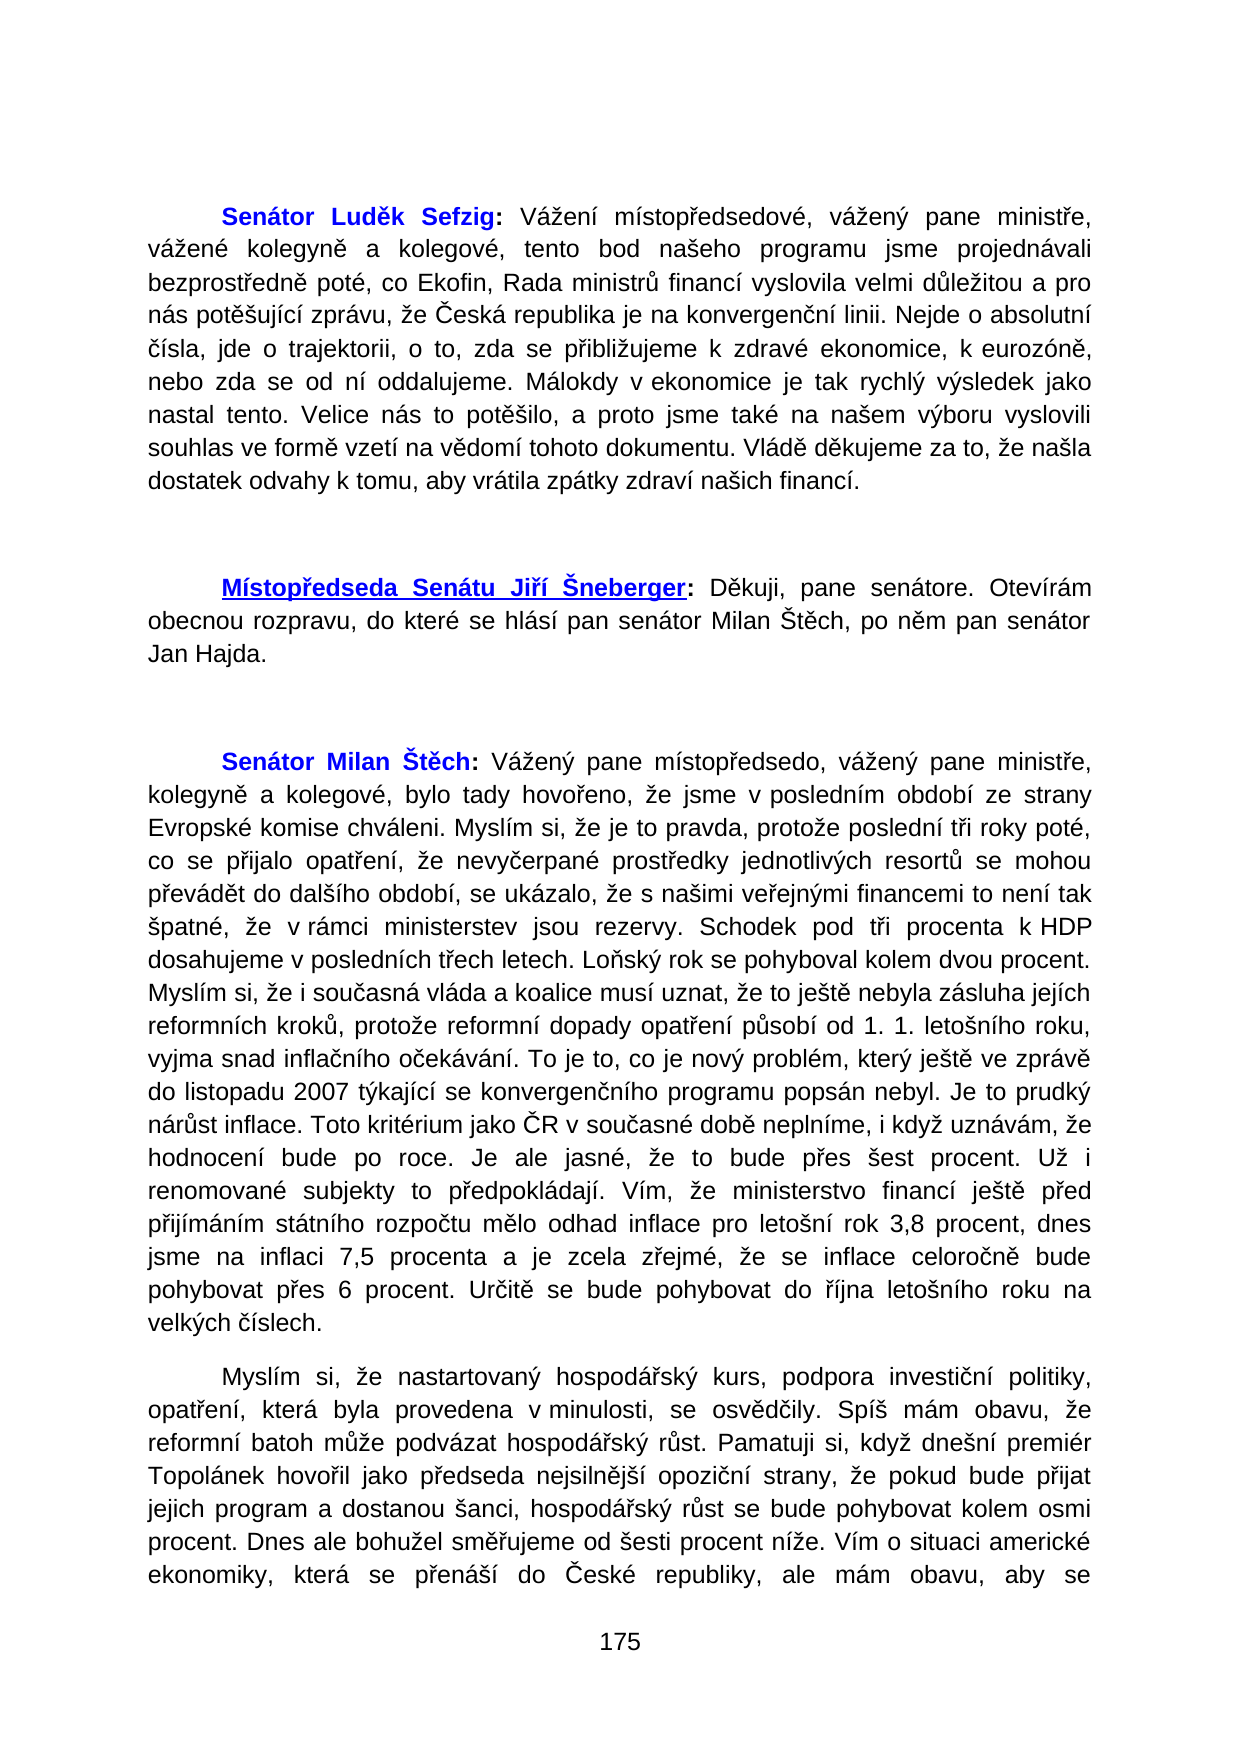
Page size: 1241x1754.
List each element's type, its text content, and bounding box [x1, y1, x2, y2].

text Místopředseda Senátu Jiří Šneberger: Děkuji, pane senátore. Otevírám obecnou rozpravu, do které se hlásí pan senátor Milan Štěch, po něm pan senátor Jan Hajda. [148, 573, 1093, 668]
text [148, 1362, 1093, 1589]
text Senátor Luděk Sefzig: Vážení místopředsedové, vážený pane ministře, vážené kolegyně a kolegové, tento bod našeho programu jsme projednávali bezprostředně poté, co Ekofin, Rada ministrů financí vyslovila velmi důležitou a pro nás potěšující zprávu, že Česká republika je na konvergenční linii. Nejde o absolutní čísla, jde o trajektorii, o to, zda se přibližujeme k zdravé ekonomice, k eurozóně, nebo zda se od ní oddalujeme. Málokdy v ekonomice je tak rychlý výsledek jako nastal tento. Velice nás to potěšilo, a proto jsme také na našem výboru vyslovili souhlas ve formě vzetí na vědomí tohoto dokumentu. Vládě děkujeme za to, že našla dostatek odvahy k tomu, aby vrátila zpátky zdraví našich financí. [148, 201, 1093, 494]
text Senátor Milan Štěch: Vážený pane místopředsedo, vážený pane ministře, kolegyně a kolegové, bylo tady hovořeno, že jsme v posledním období ze strany Evropské komise chváleni. Myslím si, že je to pravda, protože poslední tři roky poté, co se přijalo opatření, že nevyčerpané prostředky jednotlivých resortů se mohou převádět do dalšího období, se ukázalo, že s našimi veřejnými financemi to není tak špatné, že v rámci ministerstev jsou rezervy. Schodek pod tři procenta k HDP dosahujeme v posledních třech letech. Loňský rok se pohyboval kolem dvou procent. Myslím si, že i současná vláda a koalice musí uznat, že to ještě nebyla zásluha jejích reformních kroků, protože reformní dopady opatření působí od 1. 1. letošního roku, vyjma snad inflačního očekávání. To je to, co je nový problém, který ještě ve zprávě do listopadu 2007 týkající se konvergenčního programu popsán nebyl. Je to prudký nárůst inflace. Toto kritérium jako ČR v současné době neplníme, i když uznávám, že hodnocení bude po roce. Je ale jasné, že to bude přes šest procent. Už i renomované subjekty to předpokládají. Vím, že ministerstvo financí ještě před přijímáním státního rozpočtu mělo odhad inflace pro letošní rok 3,8 procent, dnes jsme na inflaci 7,5 procenta a je zcela zřejmé, že se inflace celoročně bude pohybovat přes 6 procent. Určitě se bude pohybovat do října letošního roku na velkých číslech. [148, 747, 1093, 1337]
